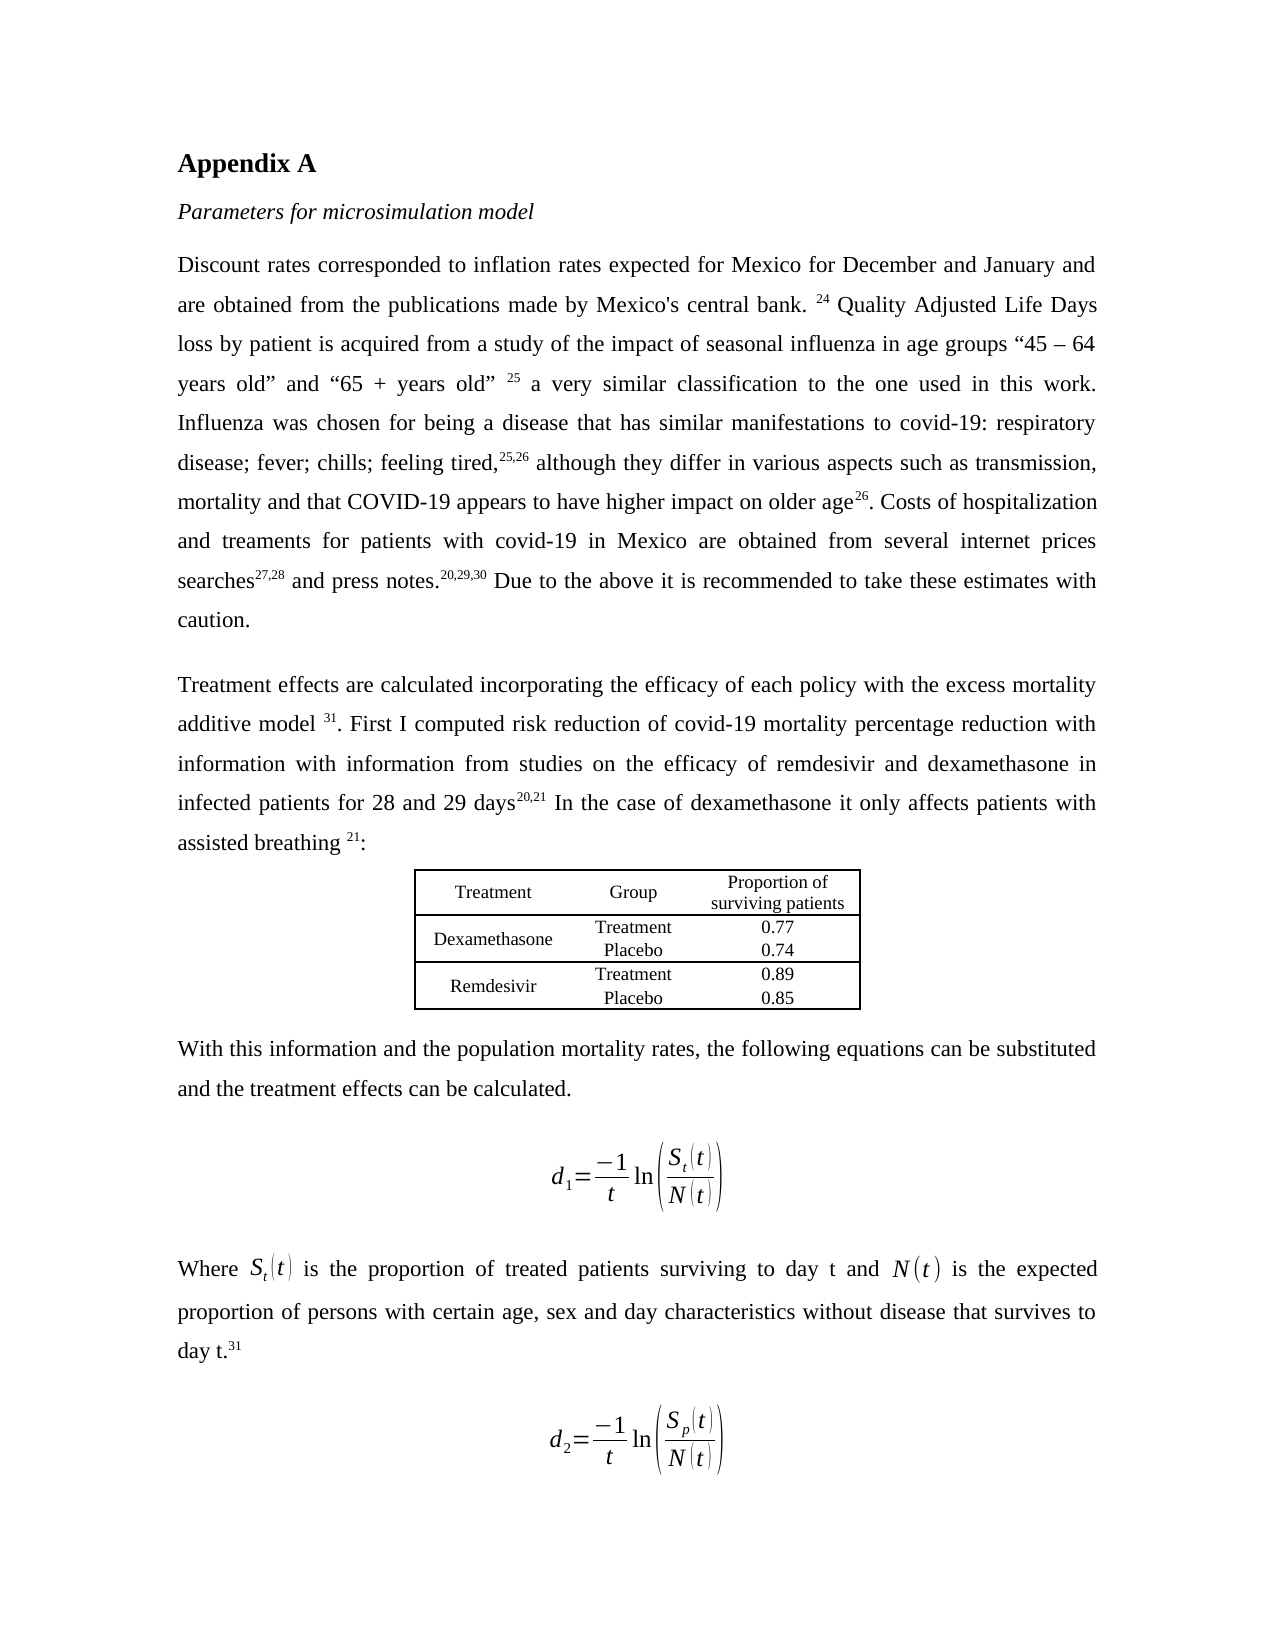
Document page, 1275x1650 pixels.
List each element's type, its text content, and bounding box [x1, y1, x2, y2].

table_cell 0.74 [696, 937, 859, 961]
table_cell 0.89 [696, 963, 859, 984]
text With this information and the population mortality rates, the following equations can be substituted and the treatment effects can be calculated. [177, 1035, 1098, 1101]
text Treatment effects are calculated incorporating the efficacy of each policy with the excess mortality additive model 31. First I computed risk reduction of covid-19 mortality percentage reduction with information with information from studies on the efficacy of remdesivir and dexamethasone in infected patients for 28 and 29 days20,21 In the case of dexamethasone it only affects patients with assisted breathing 21: [177, 671, 1098, 855]
table_cell Treatment [571, 916, 696, 937]
table_header Proportion of surviving patients [696, 871, 859, 914]
text Appendix A [177, 148, 1098, 179]
table_cell 0.85 [696, 985, 859, 1008]
table_cell 0.77 [696, 916, 859, 937]
table_cell Placebo [571, 985, 696, 1008]
table_cell Remdesivir [416, 963, 571, 1008]
table_cell Dexamethasone [416, 916, 571, 961]
text Discount rates corresponded to inflation rates expected for Mexico for December and January and are obtained from the publications made by Mexico's central bank. 24 Quality Adjusted Life Days loss by patient is acquired from a study of the impact of seasonal influenza in age groups “45 – 64 years old” and “65 + years old” 25 a very similar classification to the one used in this work. Influenza was chosen for being a disease that has similar manifestations to covid-19: respiratory disease; fever; chills; feeling tired,25,26 although they differ in various aspects such as transmission, mortality and that COVID-19 appears to have higher impact on older age26. Costs of hospitalization and treaments for patients with covid-19 in Mexico are obtained from several internet prices searches27,28 and press notes.20,29,30 Due to the above it is recommended to take these estimates with caution. [177, 251, 1098, 633]
text Parameters for microsimulation model [177, 198, 1098, 224]
table_header Treatment [416, 871, 571, 914]
table_cell Placebo [571, 937, 696, 961]
table_cell Treatment [571, 963, 696, 984]
table_header Group [571, 871, 696, 914]
